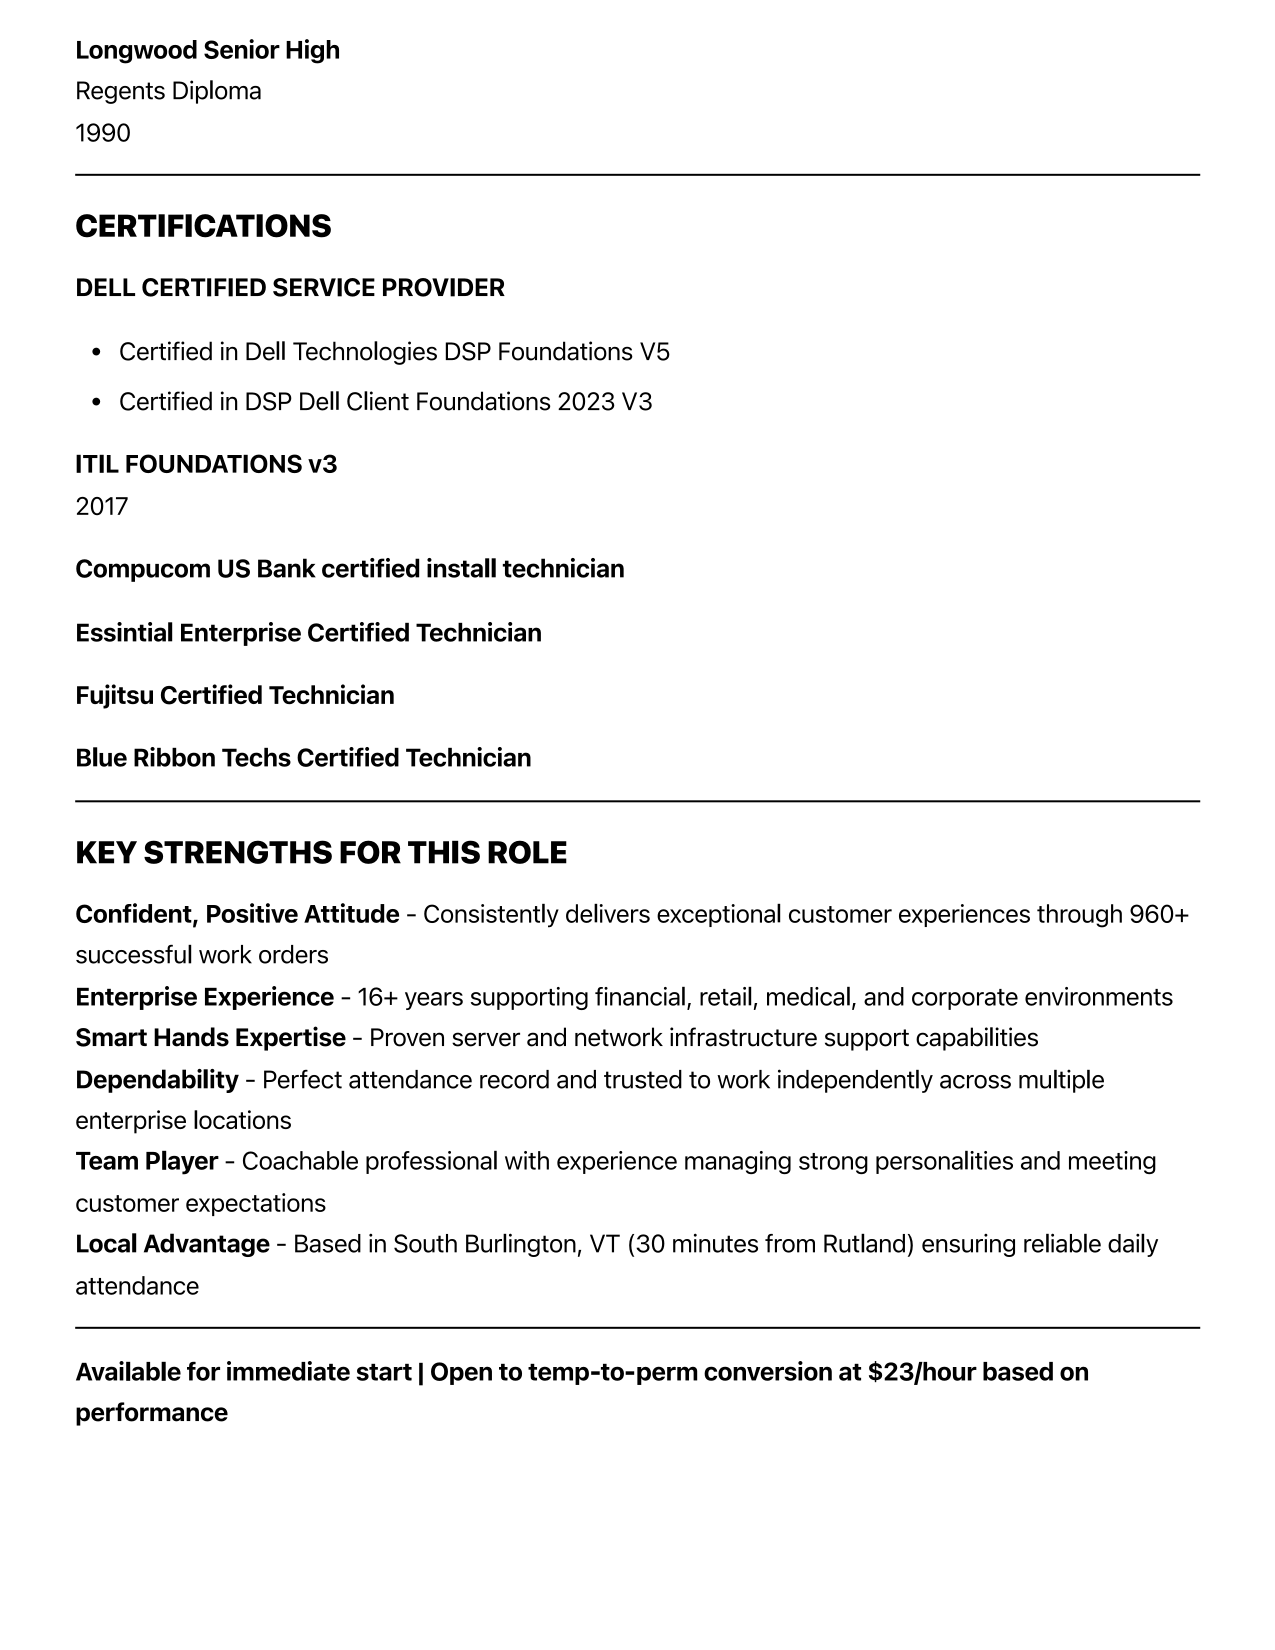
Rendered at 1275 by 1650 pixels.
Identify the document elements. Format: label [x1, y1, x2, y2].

picture [74, 38, 1201, 1426]
